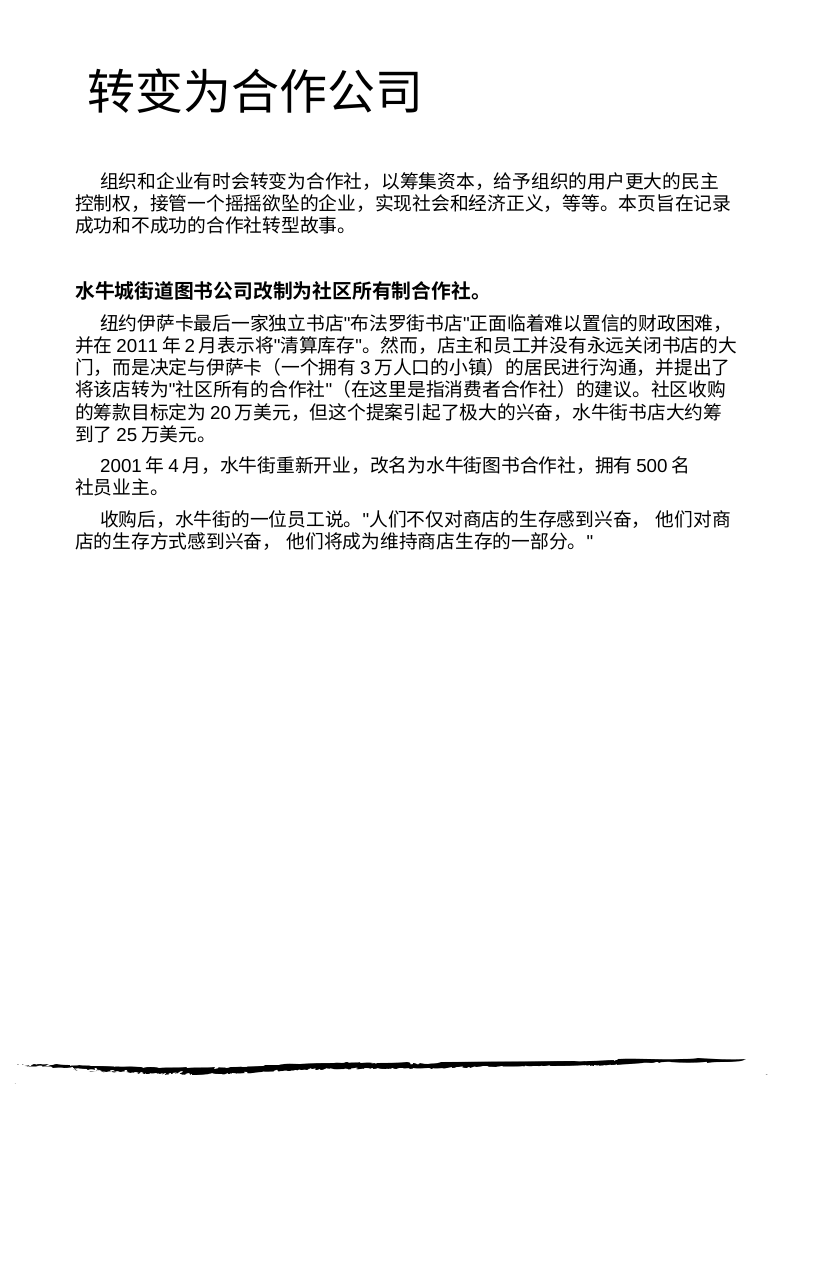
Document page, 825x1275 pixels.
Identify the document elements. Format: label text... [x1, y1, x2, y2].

picture [14, 1056, 798, 1077]
text 组织和企业有时会转变为合作社，以筹集资本，给予组织的用户更大的民主控制权，接管一个摇摇欲坠的企业，实现社会和经济正义，等等。本页旨在记录成功和不成功的合作社转型故事。 [75, 171, 733, 236]
text 2001年4月，水牛街重新开业，改名为水牛街图书合作社，拥有500名社员业主。 [75, 455, 706, 499]
text 收购后，水牛街的一位员工说。"人们不仅对商店的生存感到兴奋， 他们对商店的生存方式感到兴奋， 他们将成为维持商店生存的一部分。" [75, 508, 737, 552]
text 转变为合作公司 [87, 64, 800, 119]
text 水牛城街道图书公司改制为社区所有制合作社。 [75, 280, 800, 303]
text 纽约伊萨卡最后一家独立书店"布法罗街书店"正面临着难以置信的财政困难，并在2011年2月表示将"清算库存"。然而，店主和员工并没有永远关闭书店的大门，而是决定与伊萨卡（一个拥有3万人口的小镇）的居民进行沟通，并提出了将该店转为"社区所有的合作社"（在这里是指消费者合作社）的建议。社区收购的筹款目标定为20万美元，但这个提案引起了极大的兴奋，水牛街书店大约筹到了25万美元。 [75, 313, 739, 445]
